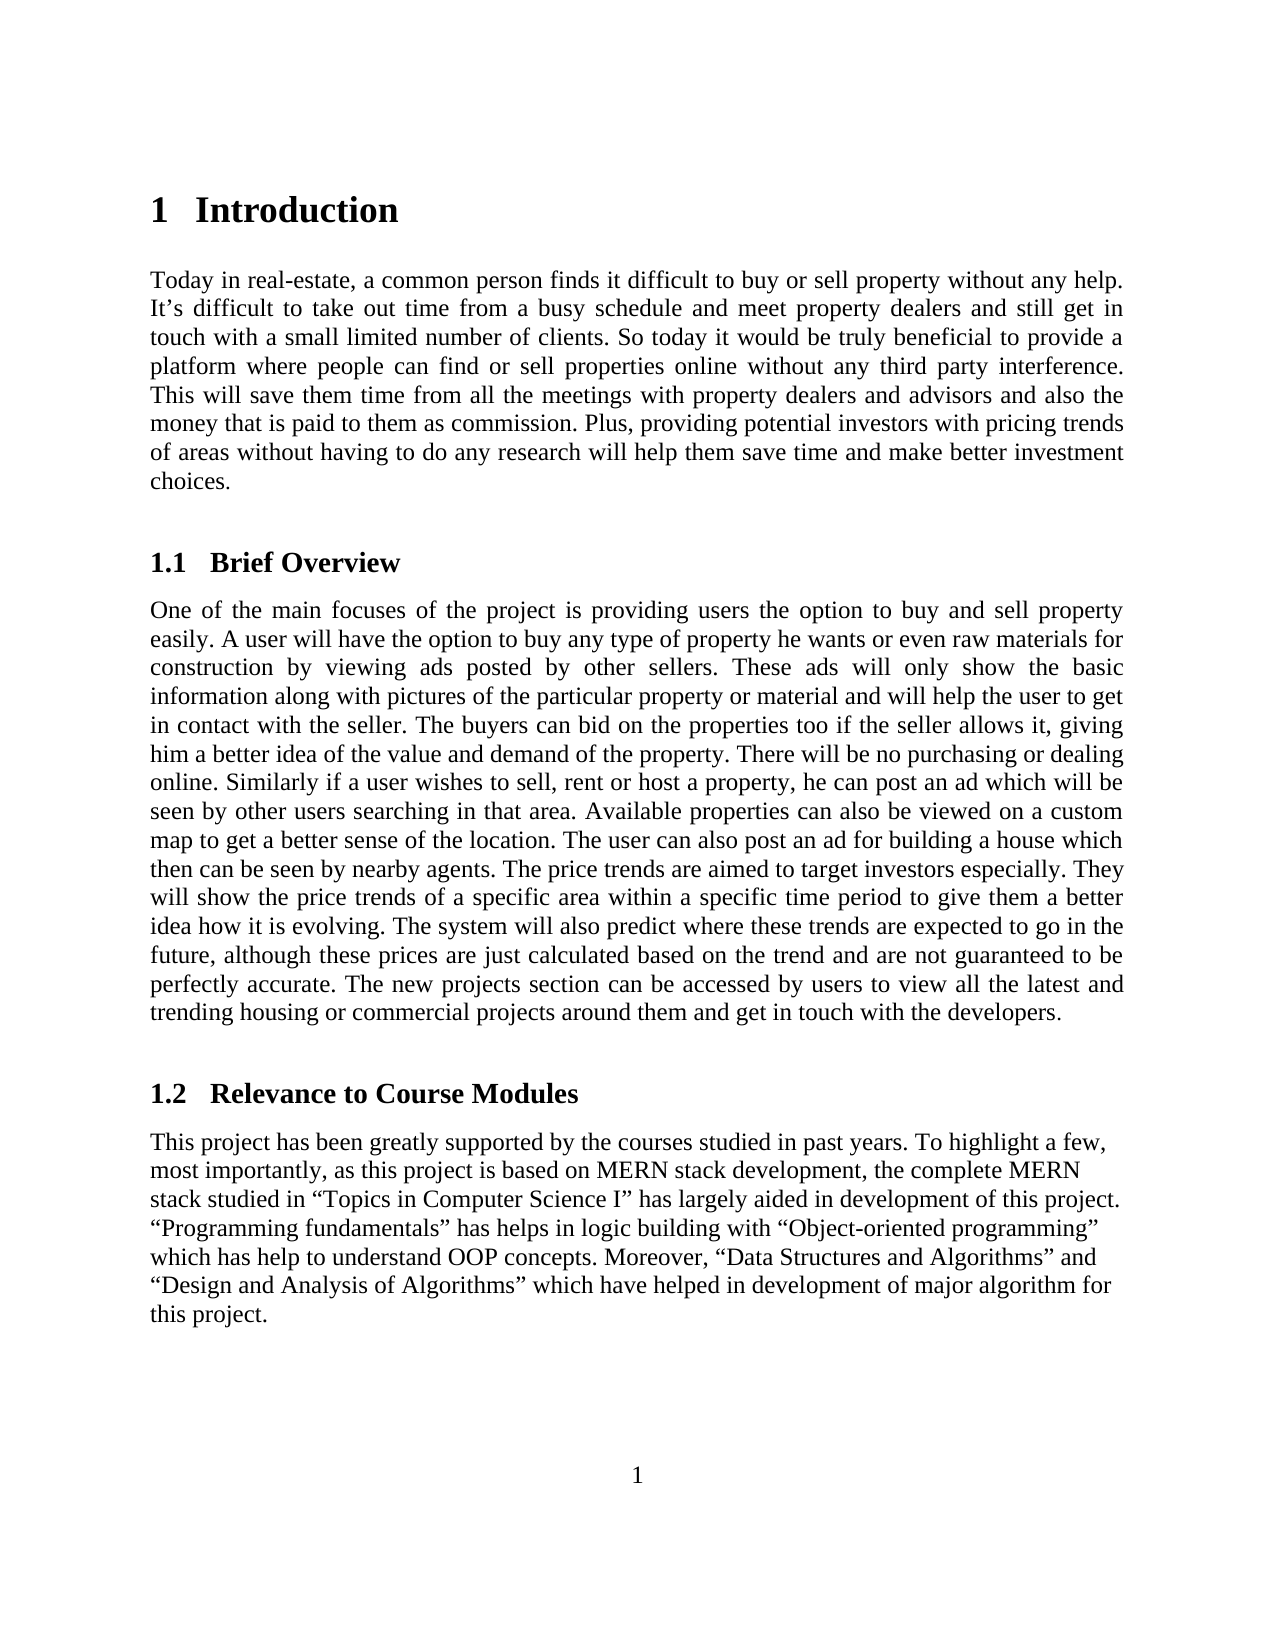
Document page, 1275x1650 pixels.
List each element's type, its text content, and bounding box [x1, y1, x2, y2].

subtitle Introduction [150, 187, 1125, 231]
text which has help to understand OOP concepts. Moreover, “Data Structures and Algorithms” and [150, 1242, 1125, 1270]
text most importantly, as this project is based on MERN stack development, the complete MERN [150, 1155, 1125, 1184]
subtitle Brief Overview [150, 545, 1125, 578]
text stack studied in “Topics in Computer Science I” has largely aided in development of this project. [150, 1184, 1125, 1213]
subtitle Relevance to Course Modules [150, 1076, 1125, 1110]
text This project has been greatly supported by the courses studied in past years. To highlight a few, [150, 1127, 1125, 1155]
text “Design and Analysis of Algorithms” which have helped in development of major algorithm for [150, 1270, 1125, 1299]
text “Programming fundamentals” has helps in logic building with “Object-oriented programming” [150, 1213, 1125, 1242]
text One of the main focuses of the project is providing users the option to buy and sell property easily. A user will have the option to buy any type of property he wants or even raw materials for construction by viewing ads posted by other sellers. These ads will only show the basic information along with pictures of the particular property or material and will help the user to get in contact with the seller. The buyers can bid on the properties too if the seller allows it, giving him a better idea of the value and demand of the property. There will be no purchasing or dealing online. Similarly if a user wishes to sell, rent or host a property, he can post an ad which will be seen by other users searching in that area. Available properties can also be viewed on a custom map to get a better sense of the location. The user can also post an ad for building a house which then can be seen by nearby agents. The price trends are aimed to target investors especially. They will show the price trends of a specific area within a specific time period to give them a better idea how it is evolving. The system will also predict where these trends are expected to go in the future, although these prices are just calculated based on the trend and are not guaranteed to be perfectly accurate. The new projects section can be accessed by users to view all the latest and trending housing or commercial projects around them and get in touch with the developers. [150, 595, 1125, 1026]
text Today in real-estate, a common person finds it difficult to buy or sell property without any help. It’s difficult to take out time from a busy schedule and meet property dealers and still get in touch with a small limited number of clients. So today it would be truly beneficial to provide a platform where people can find or sell properties online without any third party interference. This will save them time from all the meetings with property dealers and advisors and also the money that is paid to them as commission. Plus, providing potential investors with pricing trends of areas without having to do any research will help them save time and make better investment choices. [150, 265, 1125, 495]
text this project. [150, 1299, 1125, 1328]
